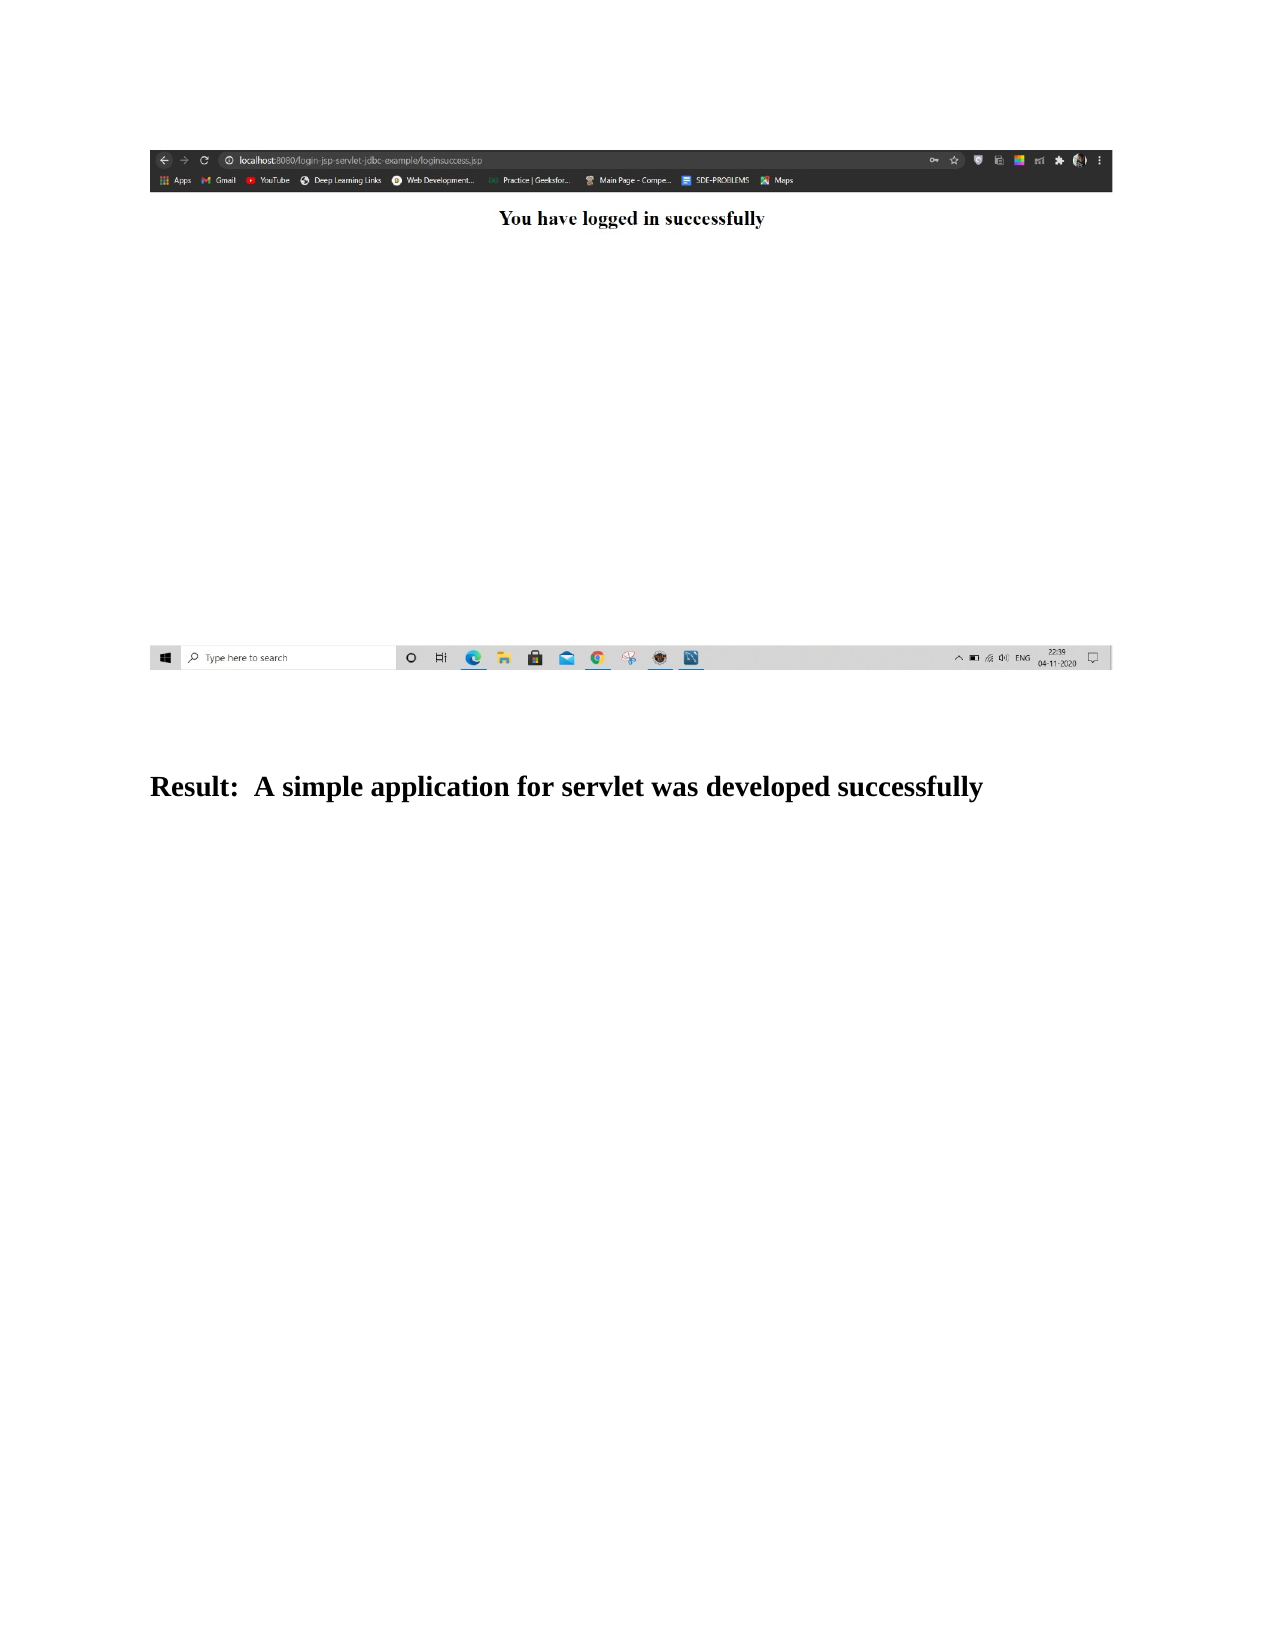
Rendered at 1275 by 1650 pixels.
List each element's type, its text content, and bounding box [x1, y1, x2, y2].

picture [150, 150, 1113, 670]
text Result: A simple application for servlet was developed successfully [150, 769, 1112, 803]
